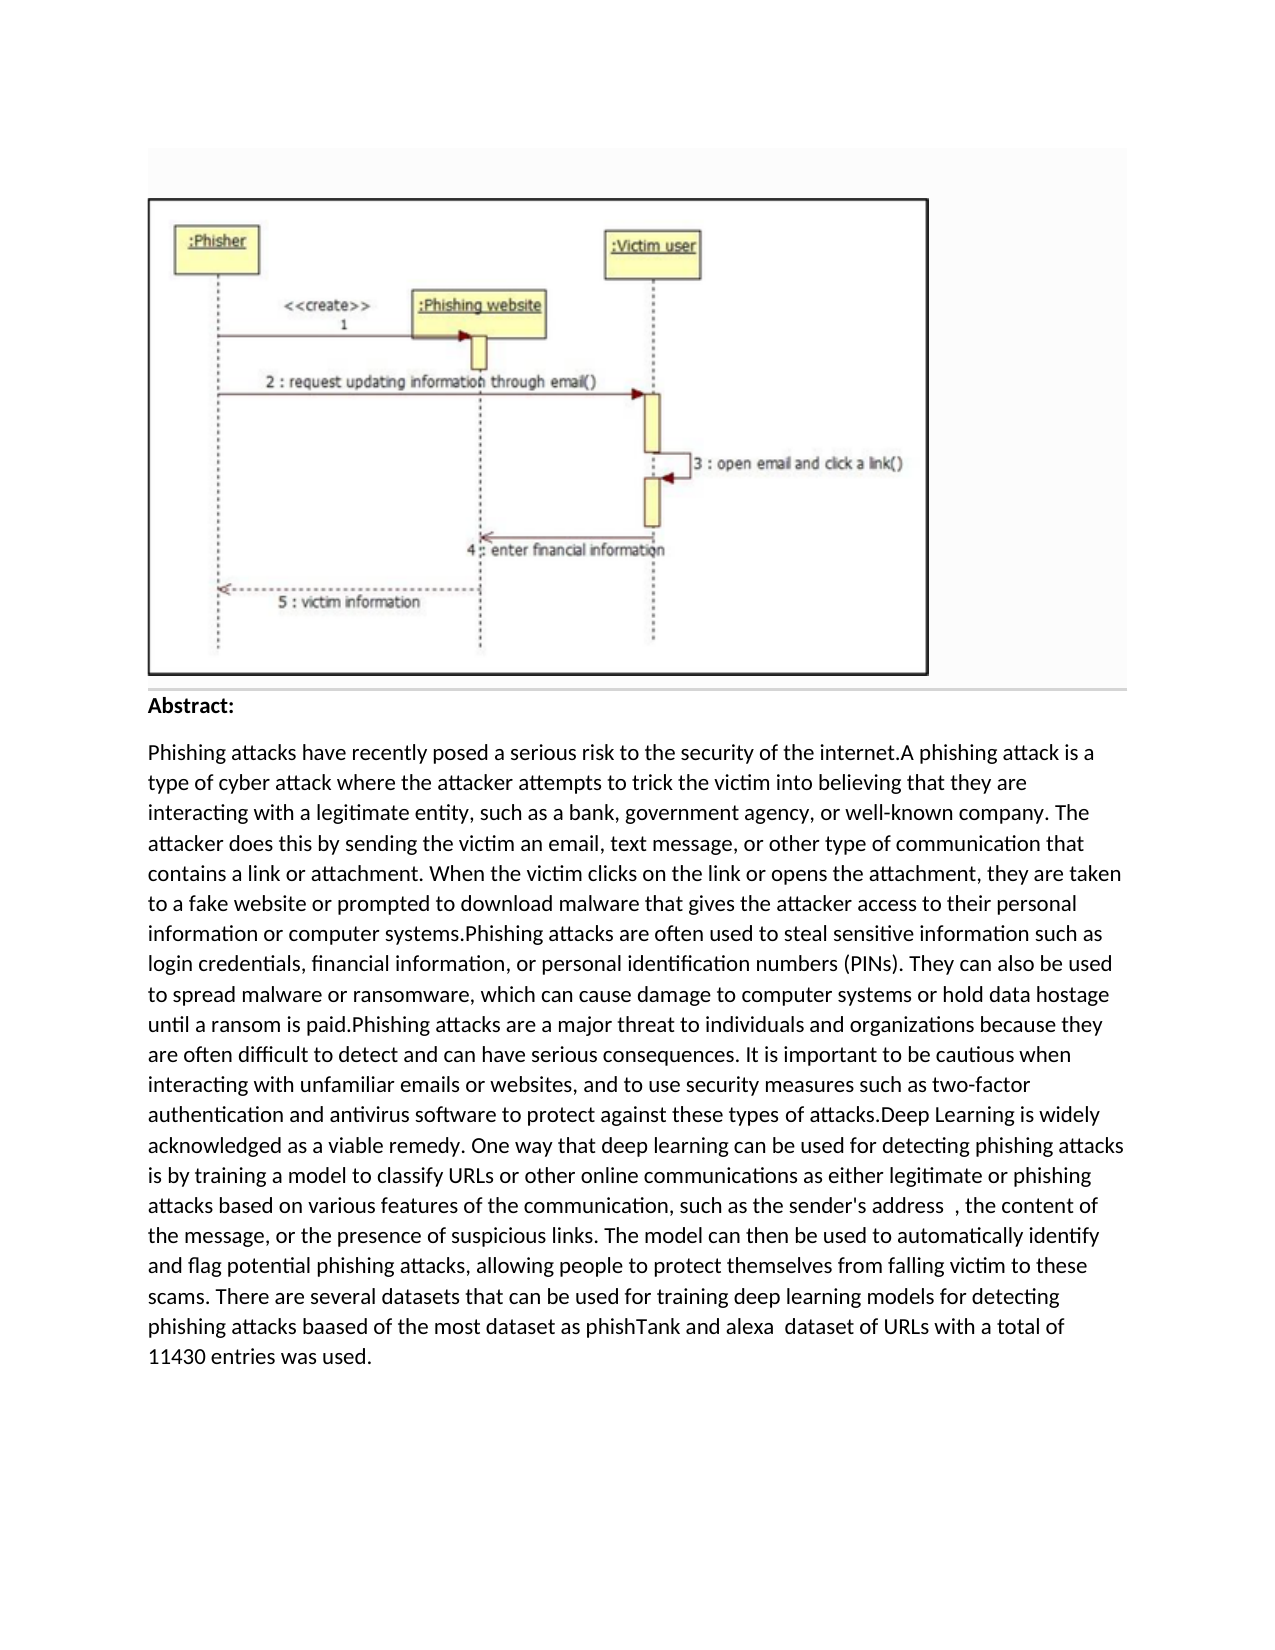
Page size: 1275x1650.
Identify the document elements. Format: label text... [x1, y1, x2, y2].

text Phishing attacks have recently posed a serious risk to the security of the internet.A phishing attack is a type of cyber attack where the attacker attempts to trick the victim into believing that they are interacting with a legitimate entity, such as a bank, government agency, or well-known company. The attacker does this by sending the victim an email, text message, or other type of communication that contains a link or attachment. When the victim clicks on the link or opens the attachment, they are taken to a fake website or prompted to download malware that gives the attacker access to their personal information or computer systems.Phishing attacks are often used to steal sensitive information such as login credentials, financial information, or personal identification numbers (PINs). They can also be used to spread malware or ransomware, which can cause damage to computer systems or hold data hostage until a ransom is paid.Phishing attacks are a major threat to individuals and organizations because they are often difficult to detect and can have serious consequences. It is important to be cautious when interacting with unfamiliar emails or websites, and to use security measures such as two-factor authentication and antivirus software to protect against these types of attacks.Deep Learning is widely acknowledged as a viable remedy. One way that deep learning can be used for detecting phishing attacks is by training a model to classify URLs or other online communications as either legitimate or phishing attacks based on various features of the communication, such as the sender's address , the content of the message, or the presence of suspicious links. The model can then be used to automatically identify and flag potential phishing attacks, allowing people to protect themselves from falling victim to these scams. There are several datasets that can be used for training deep learning models for detecting phishing attacks baased of the most dataset as phishTank and alexa dataset of URLs with a total of 11430 entries was used. [148, 738, 1127, 1370]
picture [147, 198, 929, 676]
text Abstract: [148, 691, 1127, 719]
